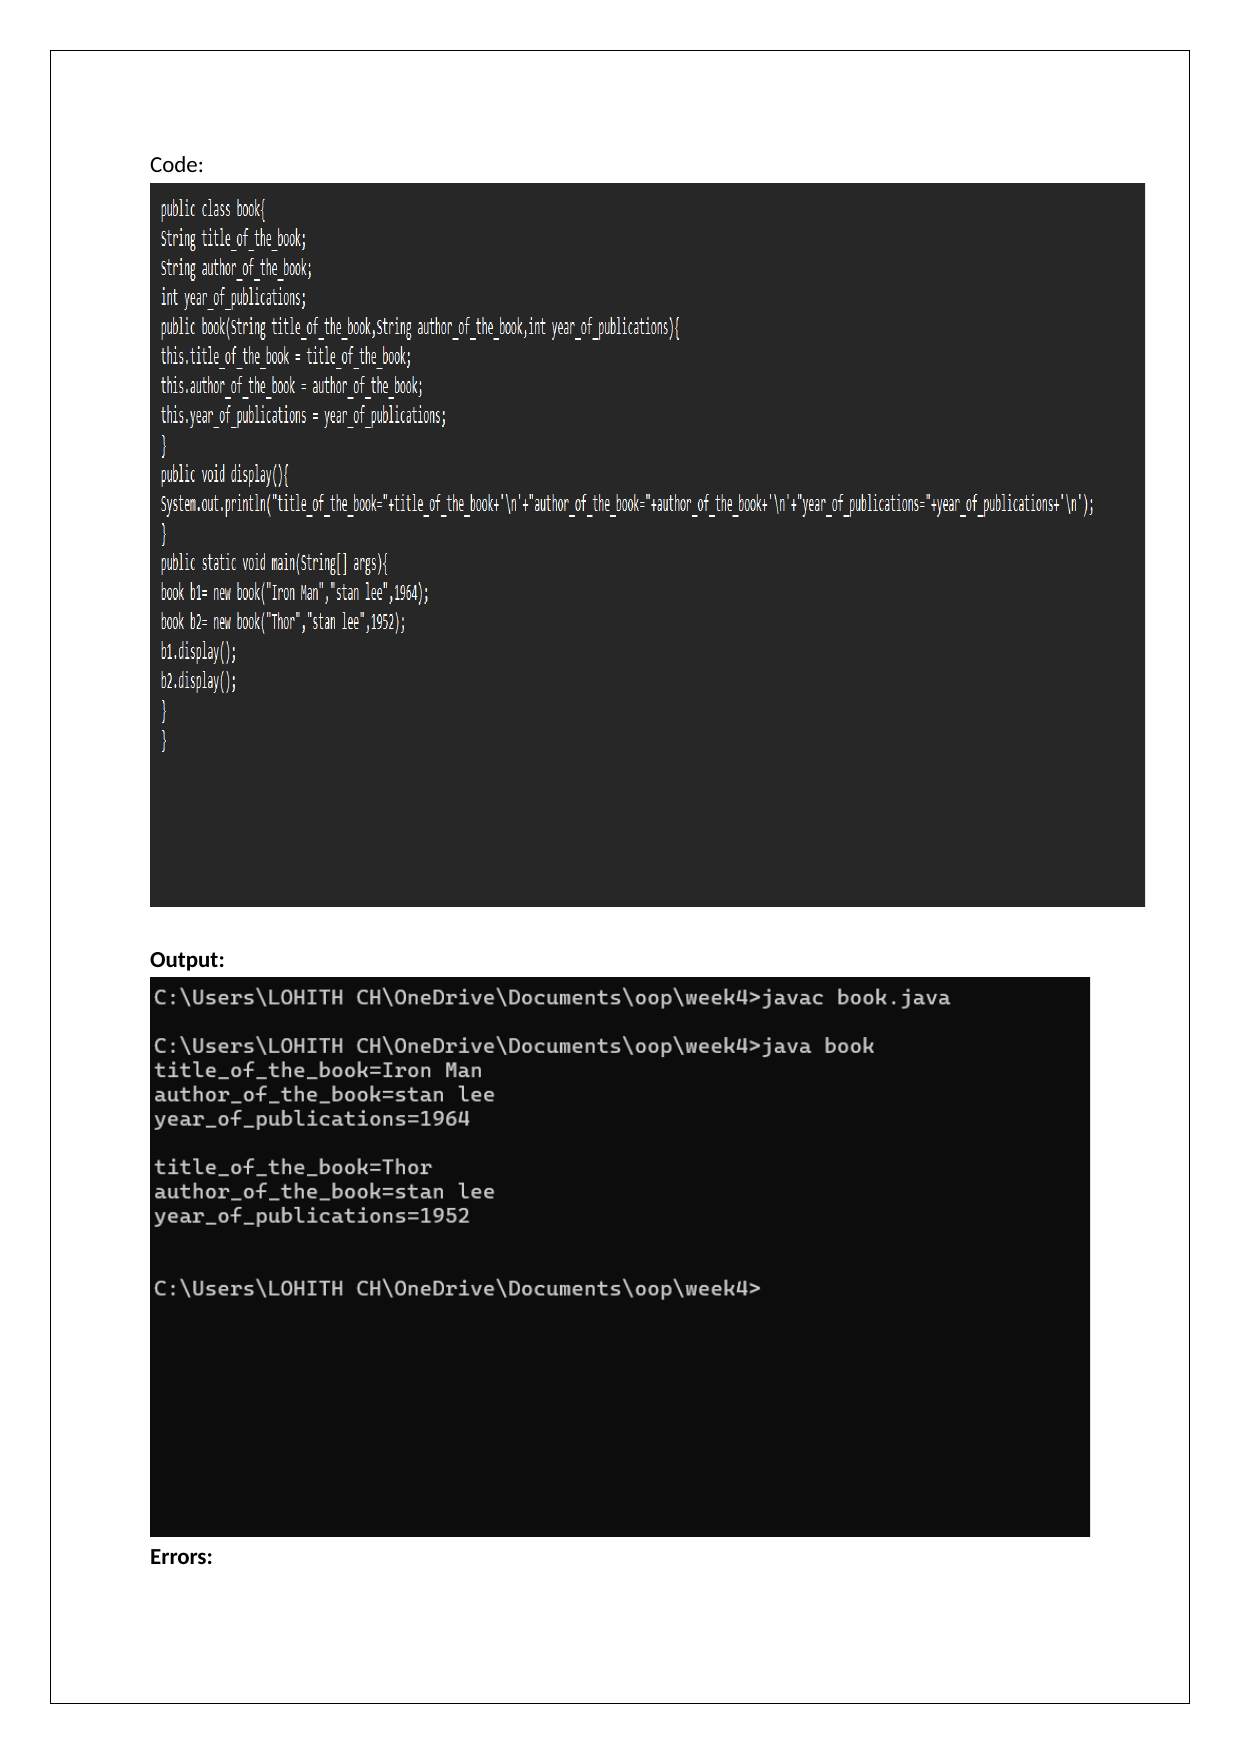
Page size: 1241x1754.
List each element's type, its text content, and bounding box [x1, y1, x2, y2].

text Code: [150, 150, 1090, 183]
picture [150, 977, 1091, 1537]
text Errors: [150, 1542, 1090, 1570]
picture [150, 183, 1146, 907]
text Output: [150, 945, 1090, 973]
